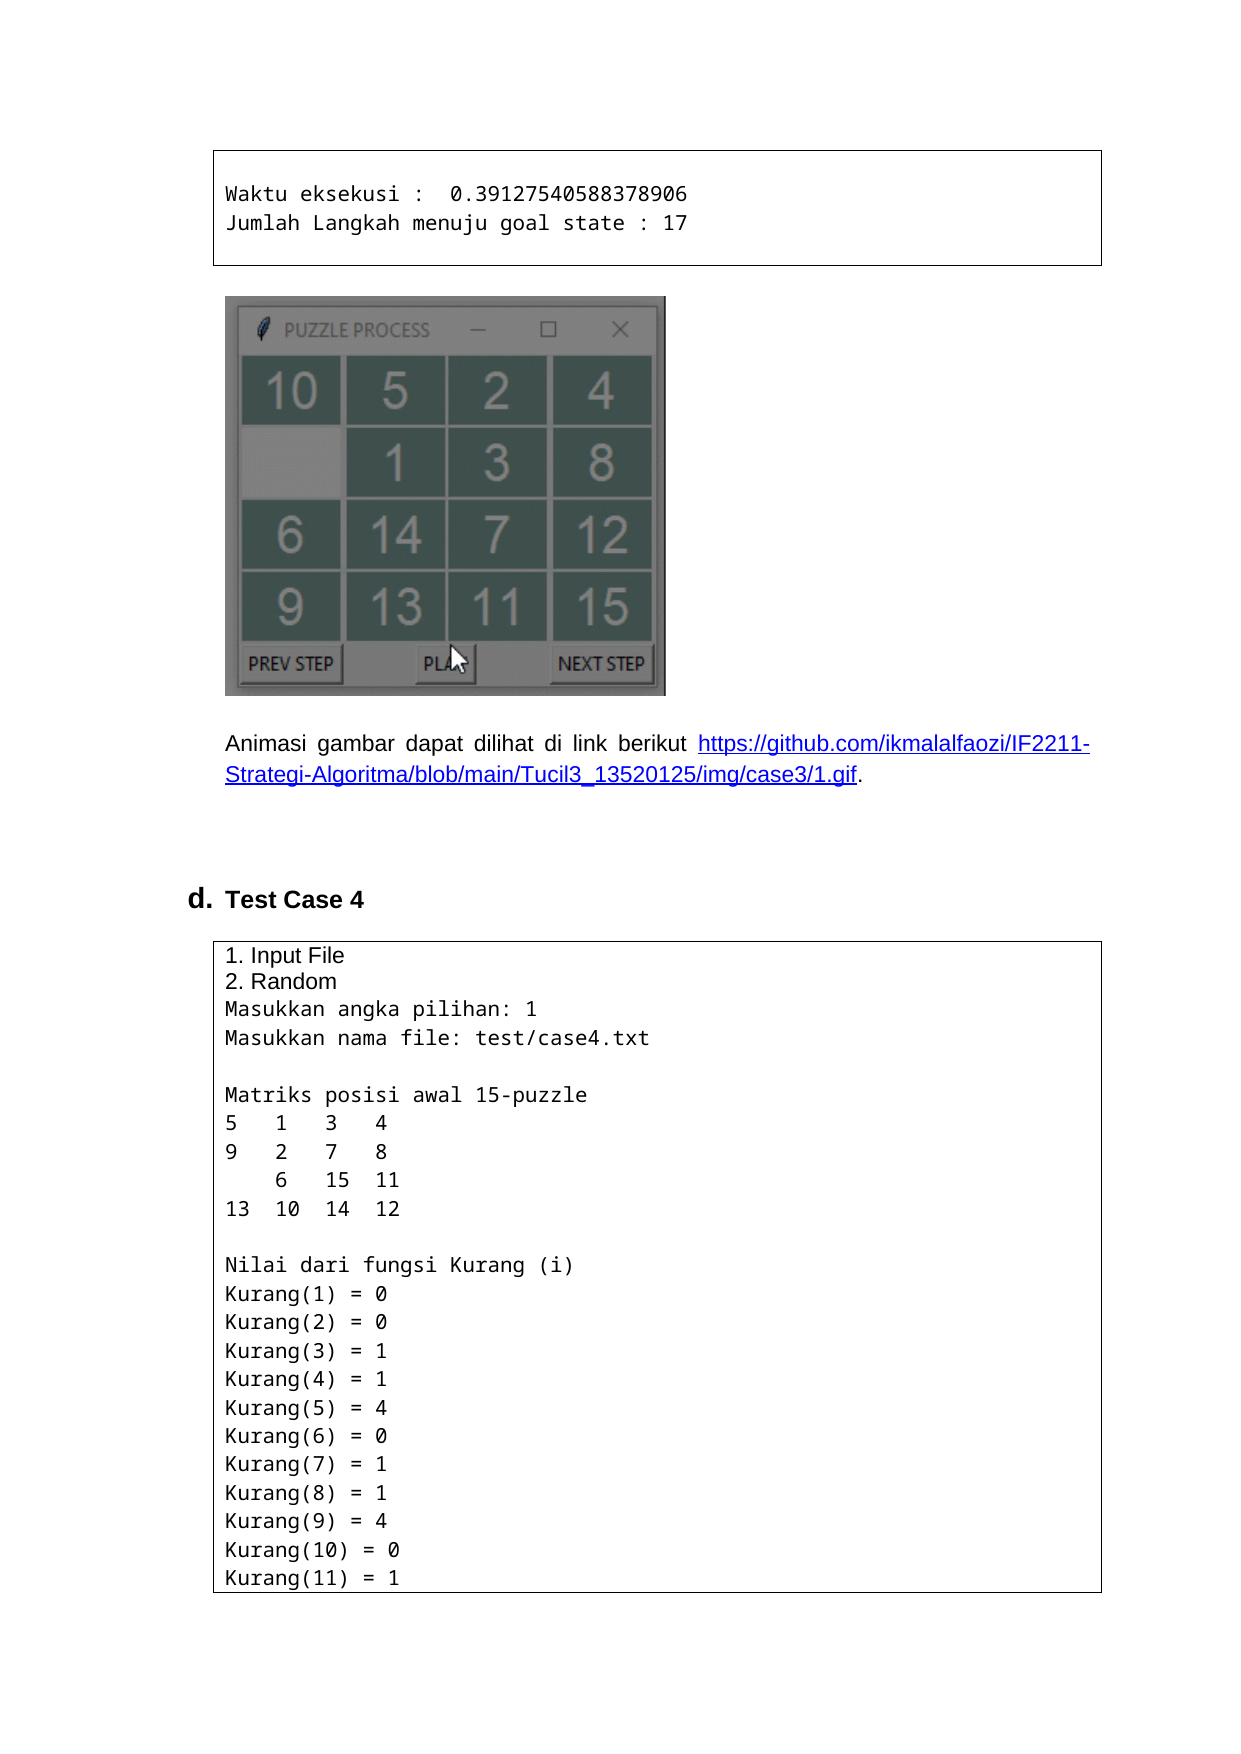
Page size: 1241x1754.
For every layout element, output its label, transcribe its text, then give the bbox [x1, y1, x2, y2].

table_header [214, 942, 1101, 1592]
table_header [214, 151, 1101, 265]
list Test Case 4 [187, 881, 1090, 915]
picture [225, 296, 666, 696]
list Animasi gambar dapat dilihat di link berikut https://github.com/ikmalalfaozi/IF2211-Strategi-Algoritma/blob/main/Tucil3_13520125/img/case3/1.gif. [225, 730, 1090, 787]
